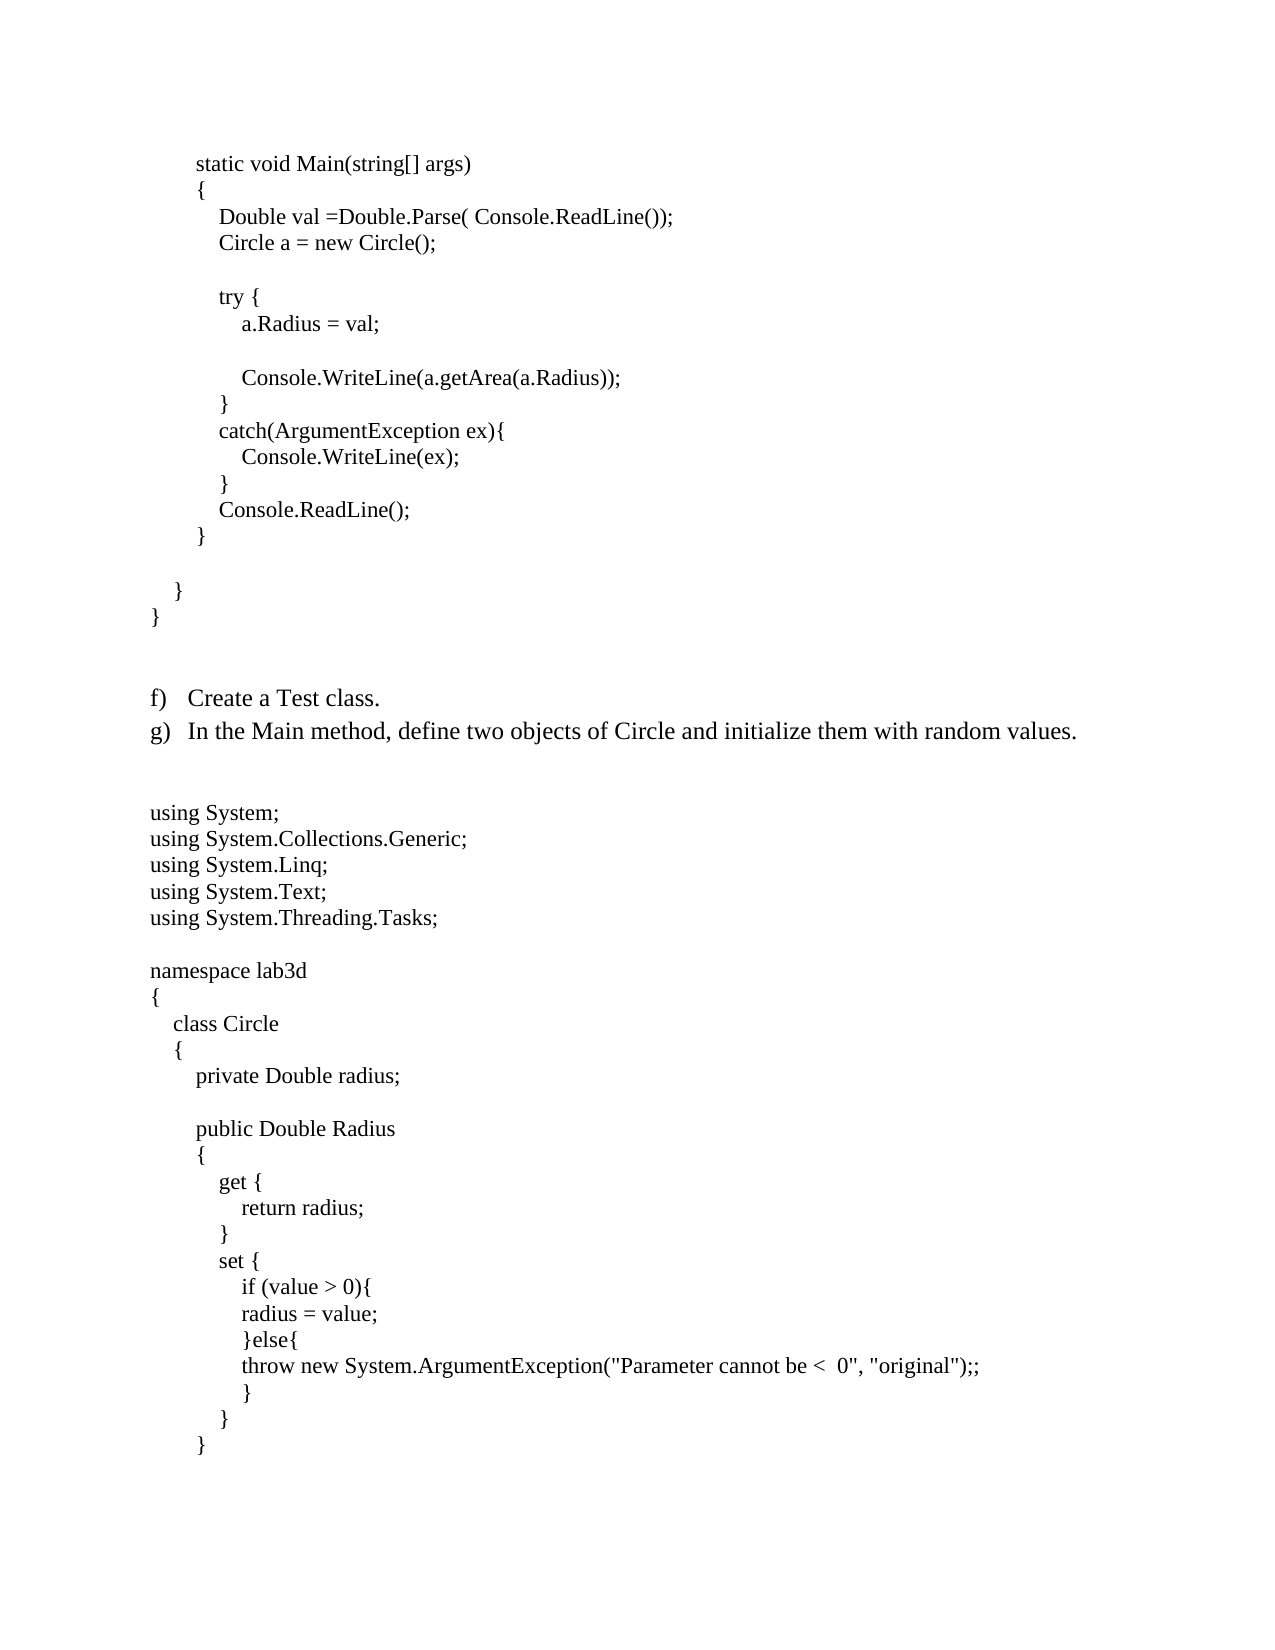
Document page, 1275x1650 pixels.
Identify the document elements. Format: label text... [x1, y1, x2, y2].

text } [150, 391, 1125, 417]
text } [150, 1405, 1125, 1431]
text using System.Threading.Tasks; [150, 904, 1125, 931]
text Console.WriteLine(a.getArea(a.Radius)); [150, 364, 1125, 391]
text { [150, 983, 1125, 1010]
text }else{ [150, 1326, 1125, 1352]
text using System; [150, 799, 1125, 825]
text private Double radius; [150, 1062, 1125, 1089]
text Console.WriteLine(ex); [150, 443, 1125, 469]
text throw new System.ArgumentException("Parameter cannot be < 0", "original");; [150, 1352, 1125, 1379]
text get { [150, 1168, 1125, 1194]
text class Circle [150, 1010, 1125, 1036]
list Create a Test class. [150, 683, 1125, 712]
text if (value > 0){ [150, 1273, 1125, 1299]
text namespace lab3d [150, 957, 1125, 983]
text try { [150, 283, 1125, 310]
text using System.Text; [150, 878, 1125, 904]
text { [150, 1036, 1125, 1062]
text using System.Collections.Generic; [150, 825, 1125, 852]
text Circle a = new Circle(); [150, 229, 1125, 255]
text Console.ReadLine(); [150, 496, 1125, 522]
text return radius; [150, 1194, 1125, 1221]
text } [150, 603, 1125, 629]
text static void Main(string[] args) [150, 150, 1125, 176]
text { [150, 176, 1125, 203]
text } [150, 1221, 1125, 1247]
text } [150, 522, 1125, 549]
text } [150, 469, 1125, 496]
text Double val =Double.Parse( Console.ReadLine()); [150, 203, 1125, 229]
text a.Radius = val; [150, 310, 1125, 336]
text } [150, 1379, 1125, 1405]
text } [150, 1431, 1125, 1458]
text } [150, 577, 1125, 603]
text radius = value; [150, 1299, 1125, 1326]
list In the Main method, define two objects of Circle and initialize them with random values. [150, 716, 1125, 745]
text set { [150, 1247, 1125, 1273]
text catch(ArgumentException ex){ [150, 417, 1125, 443]
text using System.Linq; [150, 852, 1125, 878]
text { [150, 1141, 1125, 1168]
text public Double Radius [150, 1115, 1125, 1141]
